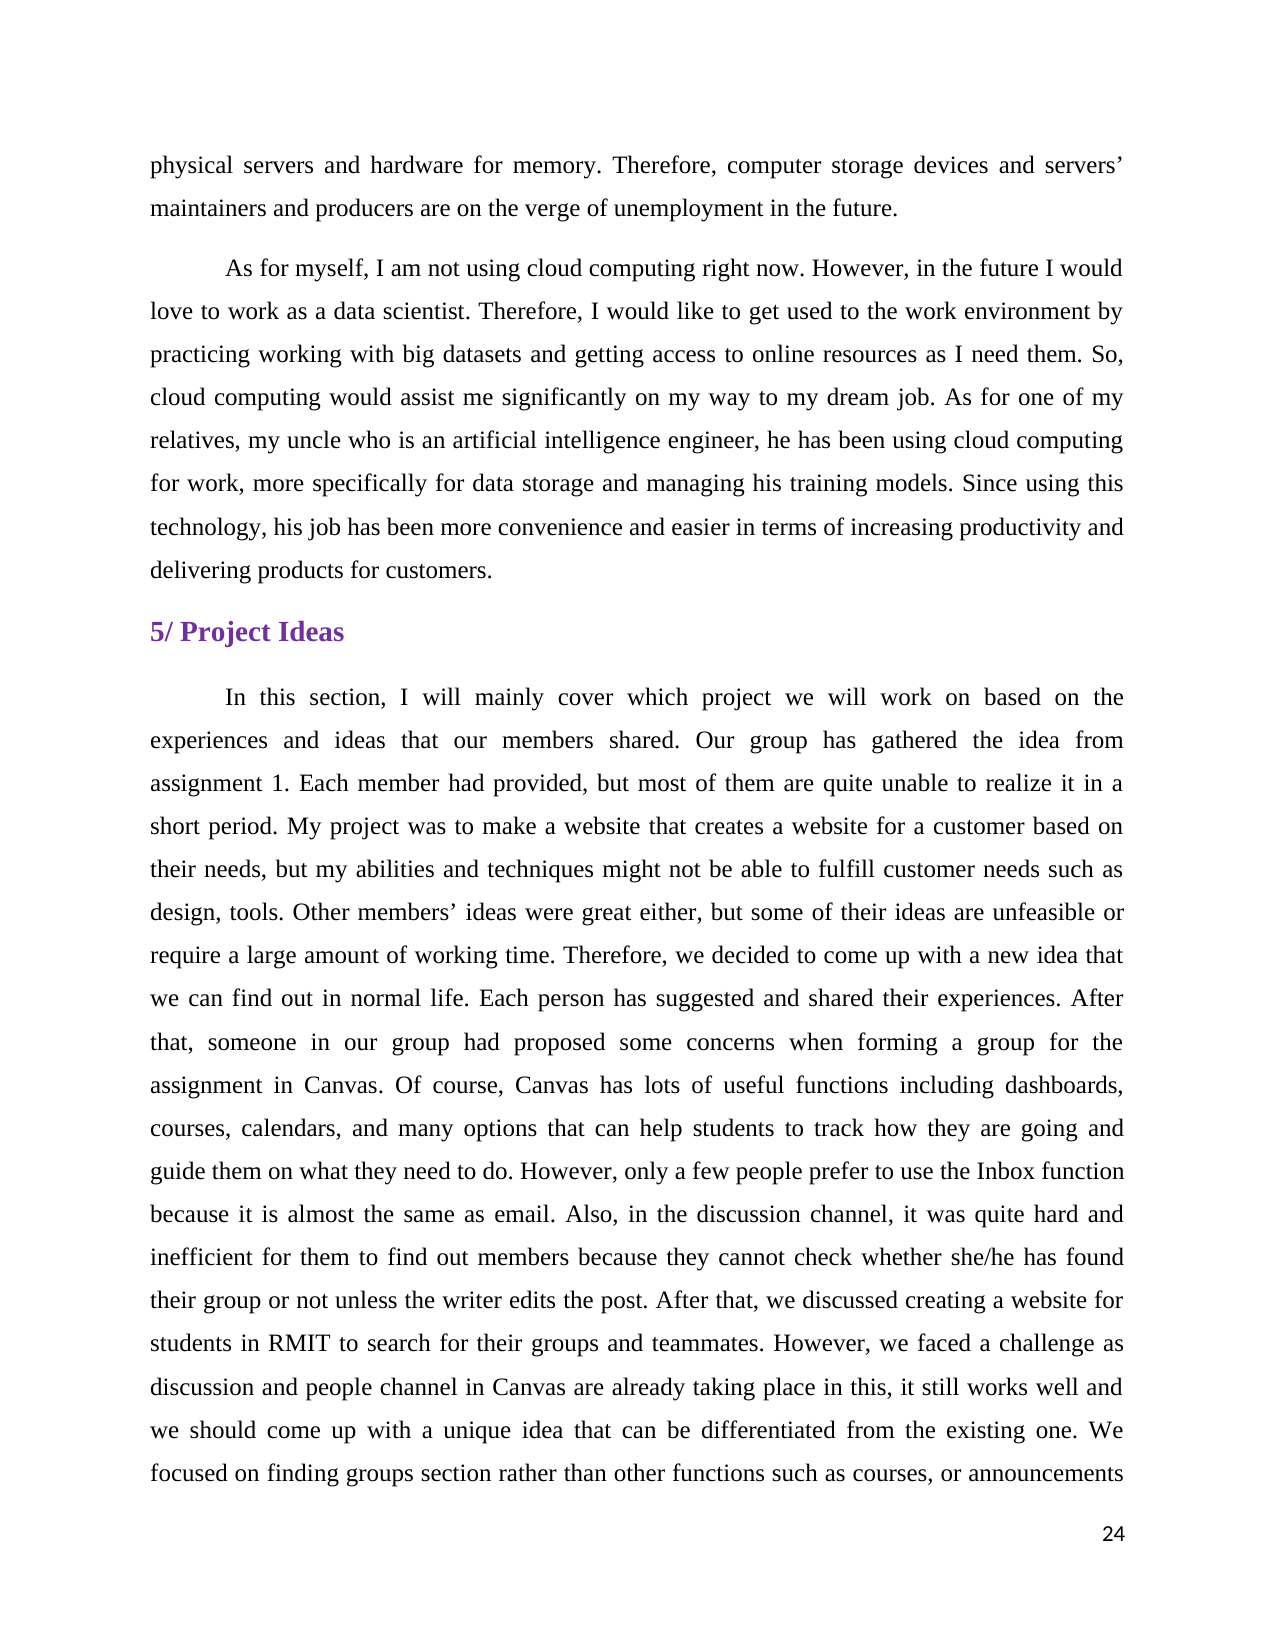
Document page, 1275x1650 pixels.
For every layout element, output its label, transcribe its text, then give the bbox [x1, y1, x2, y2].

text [150, 150, 1125, 222]
text 5/ Project Ideas [150, 614, 1125, 648]
text As for myself, I am not using cloud computing right now. However, in the future I would love to work as a data scientist. Therefore, I would like to get used to the work environment by practicing working with big datasets and getting access to online resources as I need them. So, cloud computing would assist me significantly on my way to my dream job. As for one of my relatives, my uncle who is an artificial intelligence engineer, he has been using cloud computing for work, more specifically for data storage and managing his training models. Since using this technology, his job has been more convenience and easier in terms of increasing productivity and delivering products for customers. [150, 253, 1125, 583]
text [150, 682, 1125, 1487]
